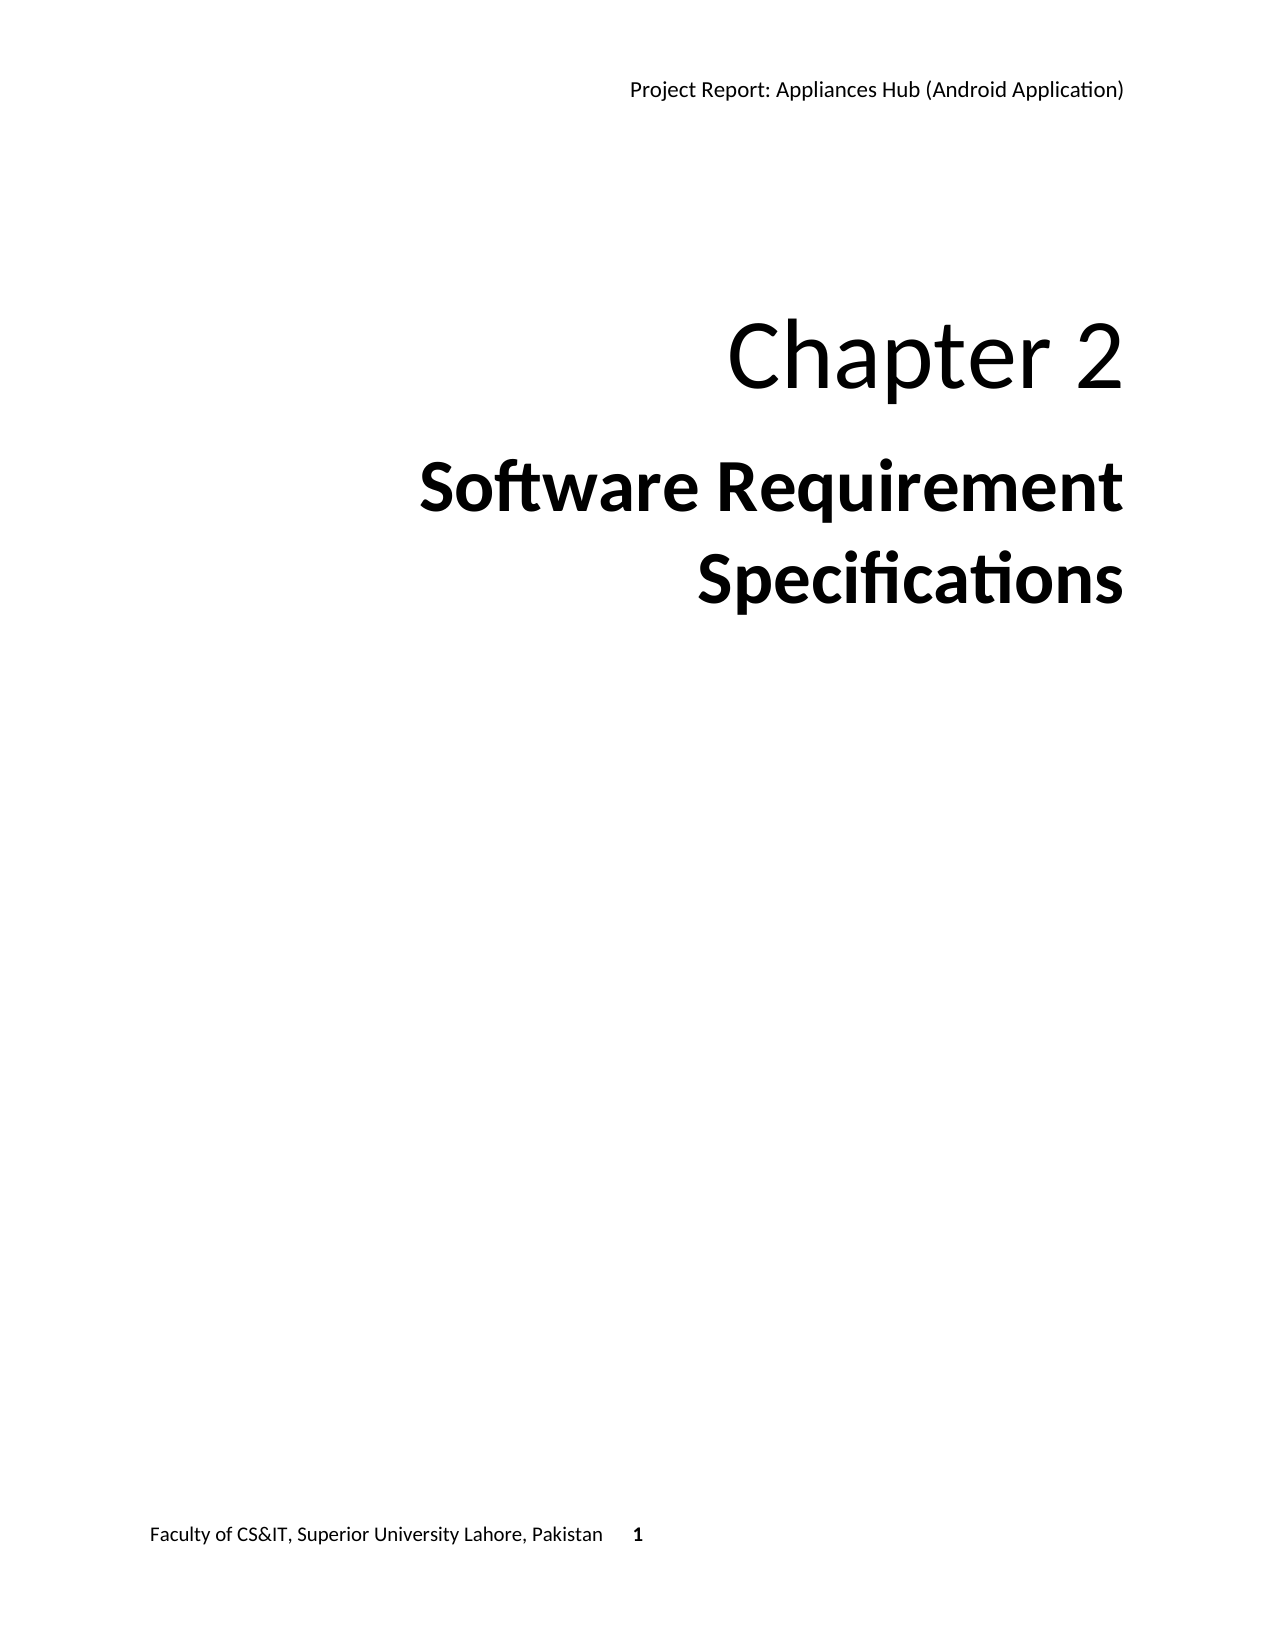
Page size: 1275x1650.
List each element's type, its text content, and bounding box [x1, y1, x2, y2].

text Chapter 2 [150, 292, 1125, 414]
text Software Requirement Specifications [150, 439, 1125, 622]
